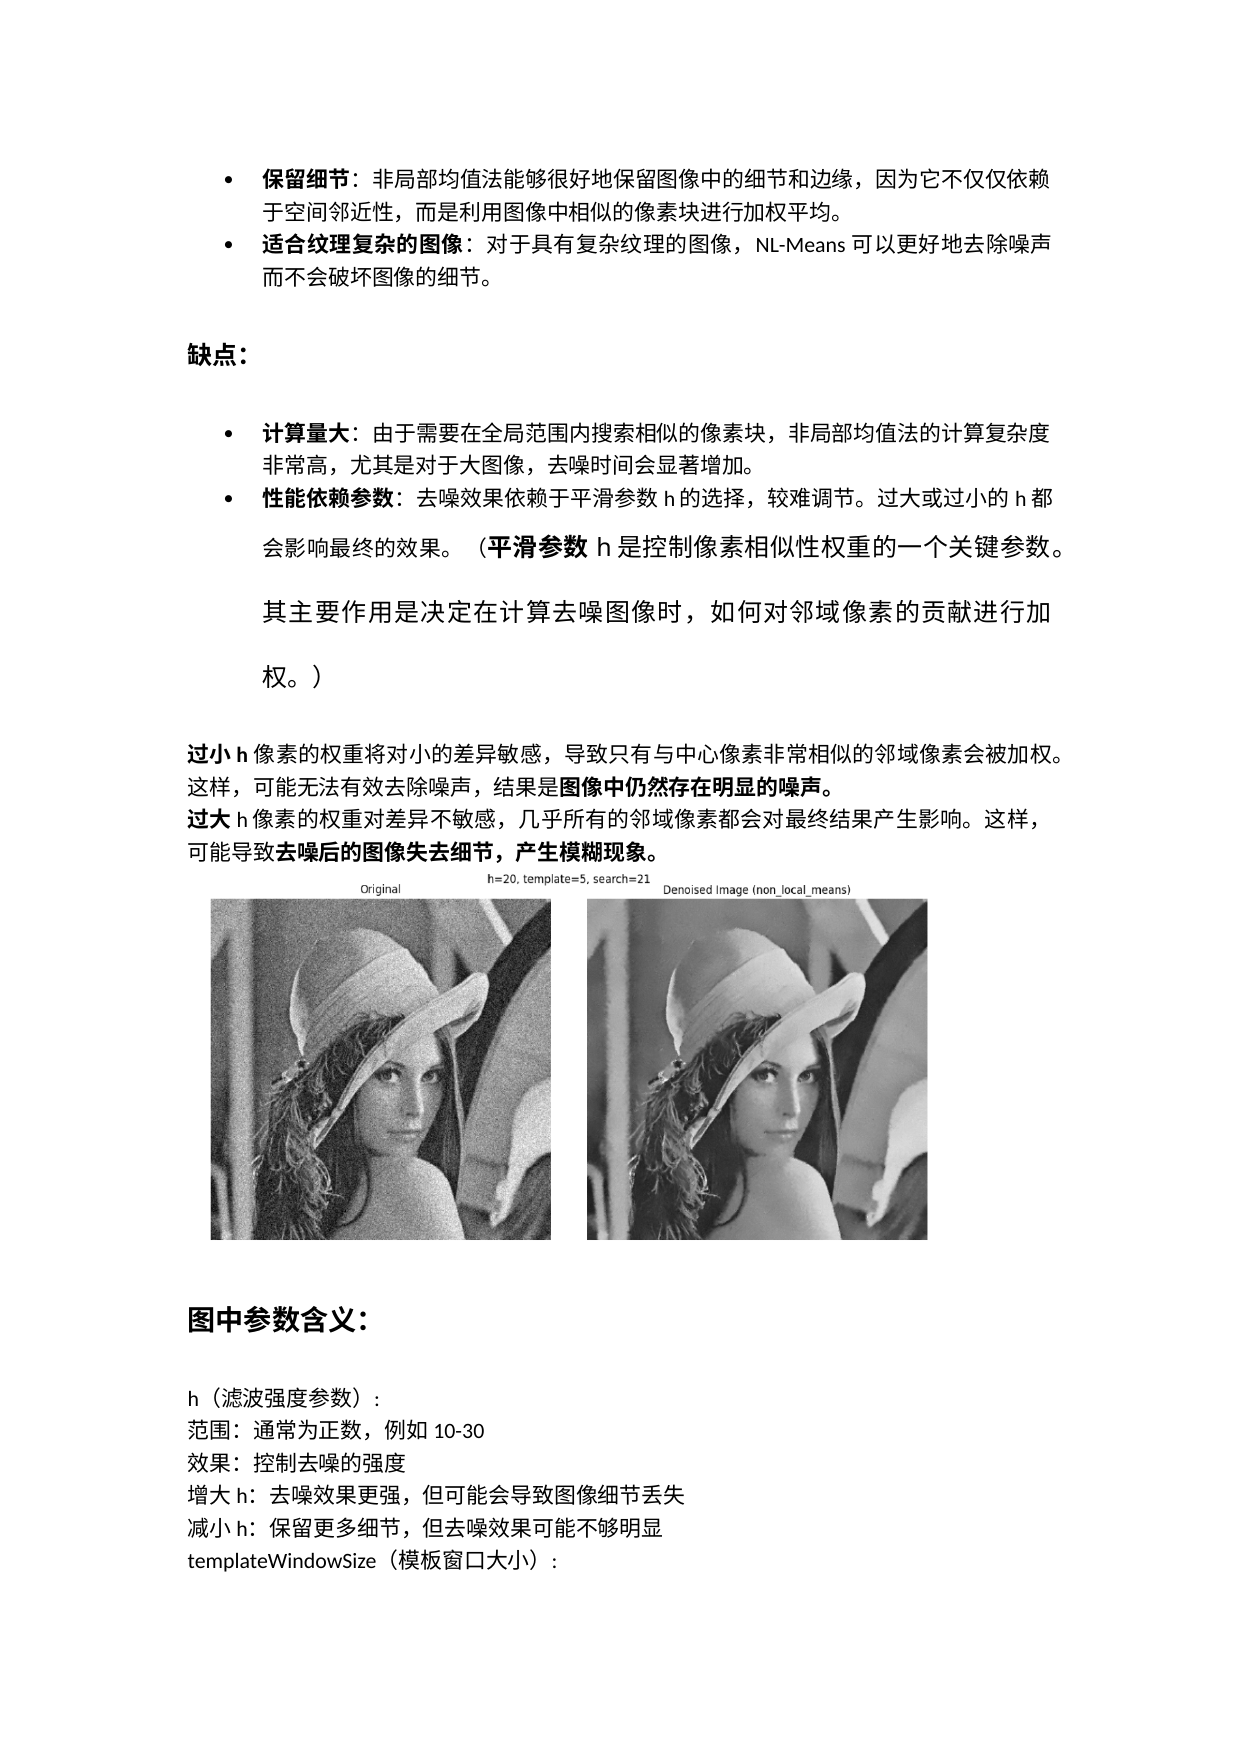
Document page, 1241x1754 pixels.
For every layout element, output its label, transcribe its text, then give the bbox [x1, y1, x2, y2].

text h（滤波强度参数）: [187, 1380, 1053, 1413]
list 计算量大：由于需要在全局范围内搜索相似的像素块，非局部均值法的计算复杂度非常高，尤其是对于大图像，去噪时间会显著增加。 [225, 415, 1053, 480]
subtitle 图中参数含义： [187, 1286, 1053, 1351]
list 性能依赖参数：去噪效果依赖于平滑参数 h的选择，较难调节。过大或过小的 h都会影响最终的效果。（平滑参数 h是控制像素相似性权重的一个关键参数。其主要作用是决定在计算去噪图像时，如何对邻域像素的贡献进行加权。） [225, 480, 1053, 708]
list 适合纹理复杂的图像：对于具有复杂纹理的图像，NL-Means 可以更好地去除噪声而不会破坏图像的细节。 [225, 227, 1053, 292]
text 效果：控制去噪的强度 [187, 1445, 1053, 1478]
text 增大 h：去噪效果更强，但可能会导致图像细节丢失 [187, 1478, 1053, 1510]
picture [187, 867, 950, 1249]
text 范围：通常为正数，例如 10-30 [187, 1413, 1053, 1445]
text templateWindowSize（模板窗口大小）: [187, 1543, 1053, 1575]
list 保留细节：非局部均值法能够很好地保留图像中的细节和边缘，因为它不仅仅依赖于空间邻近性，而是利用图像中相似的像素块进行加权平均。 [225, 162, 1053, 227]
text 过小h 像素的权重将对小的差异敏感，导致只有与中心像素非常相似的邻域像素会被加权。这样，可能无法有效去除噪声，结果是图像中仍然存在明显的噪声。 [187, 737, 1053, 802]
text 减小 h：保留更多细节，但去噪效果可能不够明显 [187, 1510, 1053, 1543]
text 过大h像素的权重对差异不敏感，几乎所有的邻域像素都会对最终结果产生影响。这样，可能导致去噪后的图像失去细节，产生模糊现象。 [187, 802, 1053, 867]
subtitle 缺点： [187, 321, 1053, 386]
